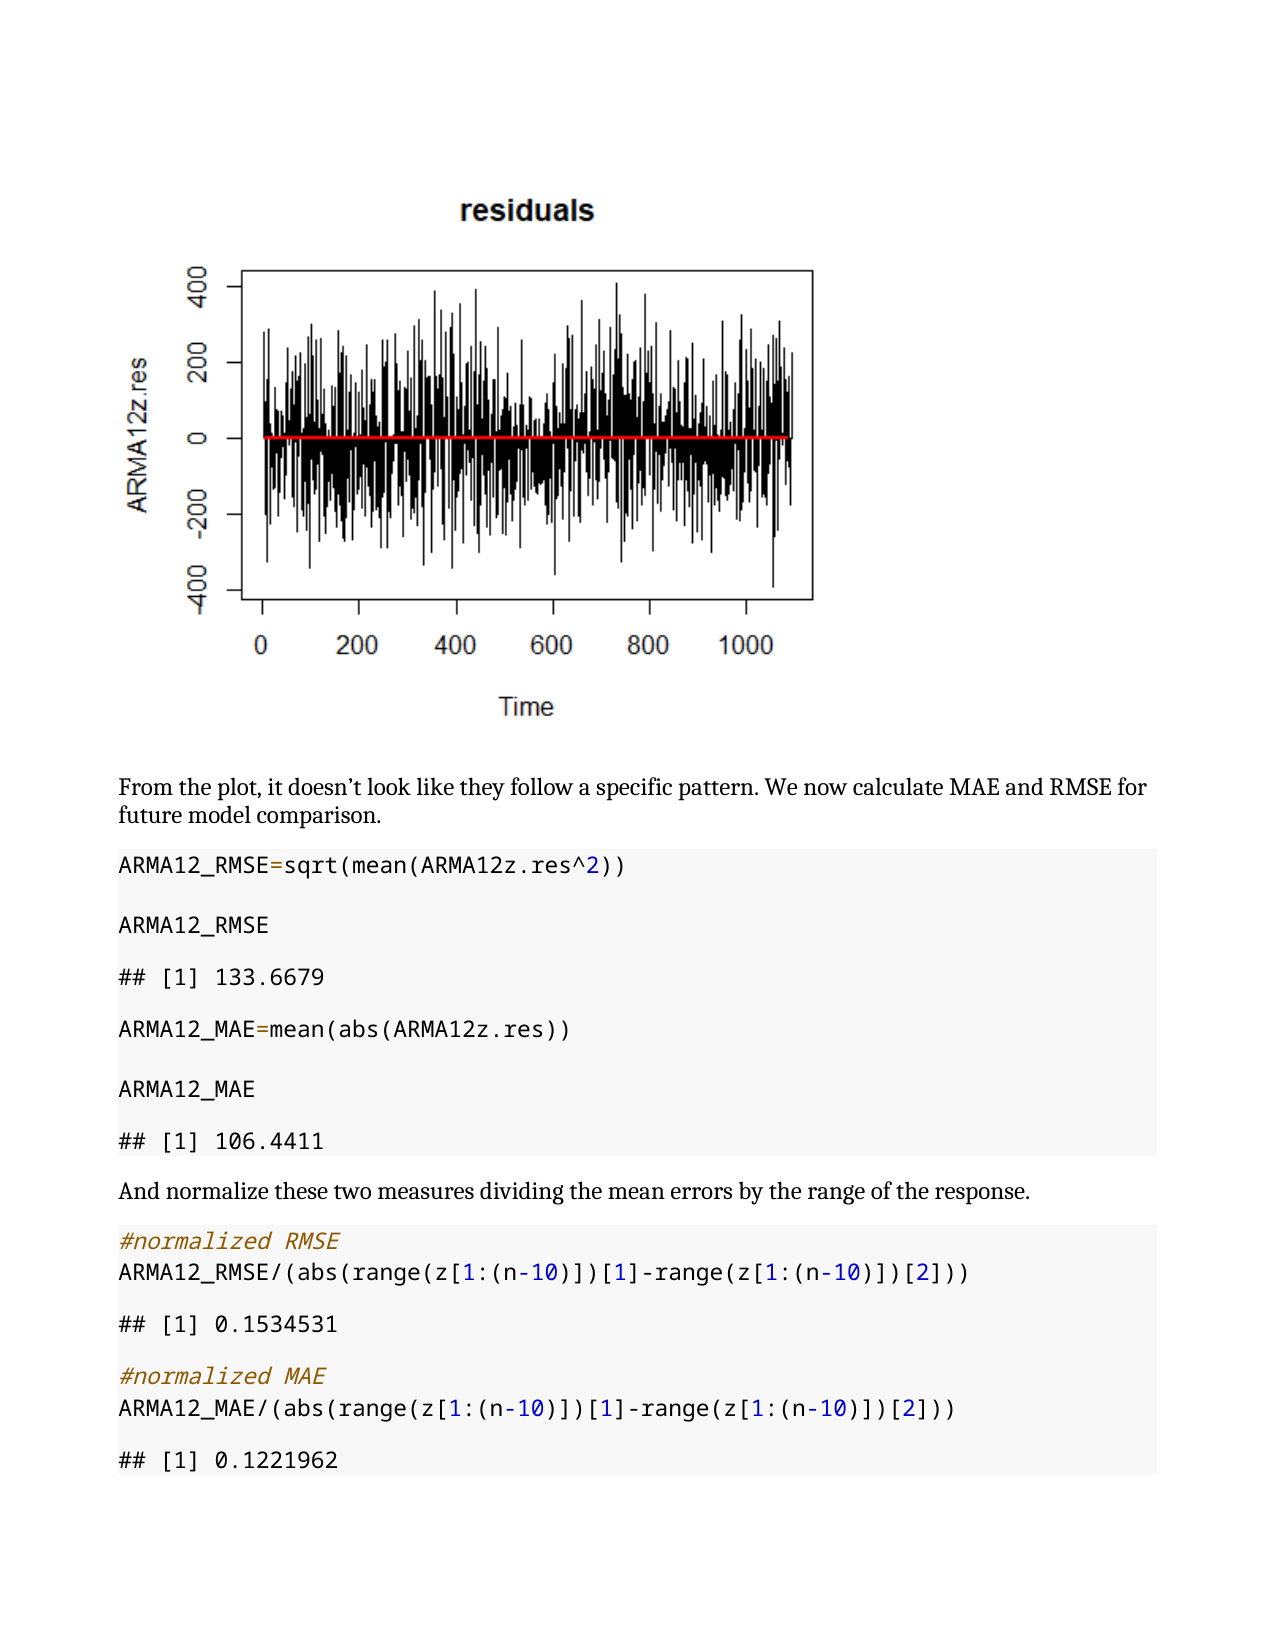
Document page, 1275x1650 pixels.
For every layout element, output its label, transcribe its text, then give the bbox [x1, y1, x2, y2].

text ## [1] 0.1534531 [118, 1308, 1157, 1339]
picture [118, 147, 877, 754]
text #normalized MAE ARMA12_MAE/(abs(range(z[1:(n-10)])[1]-range(z[1:(n-10)])[2])) [324, 1360, 1157, 1423]
text ARMA12_RMSE=sqrt(mean(ARMA12z.res^2)) ARMA12_RMSE [118, 849, 1157, 940]
text From the plot, it doesn’t look like they follow a specific pattern. We now calculate MAE and RMSE for future model comparison. [118, 773, 1157, 830]
text And normalize these two measures dividing the mean errors by the range of the response. [118, 1177, 1157, 1206]
text ## [1] 133.6679 [118, 961, 1157, 992]
text ARMA12_MAE=mean(abs(ARMA12z.res)) ARMA12_MAE [118, 1013, 1157, 1104]
text #normalized RMSE ARMA12_RMSE/(abs(range(z[1:(n-10)])[1]-range(z[1:(n-10)])[2])) [338, 1225, 1157, 1287]
text ## [1] 106.4411 [118, 1125, 1157, 1156]
text ## [1] 0.1221962 [118, 1443, 1157, 1475]
